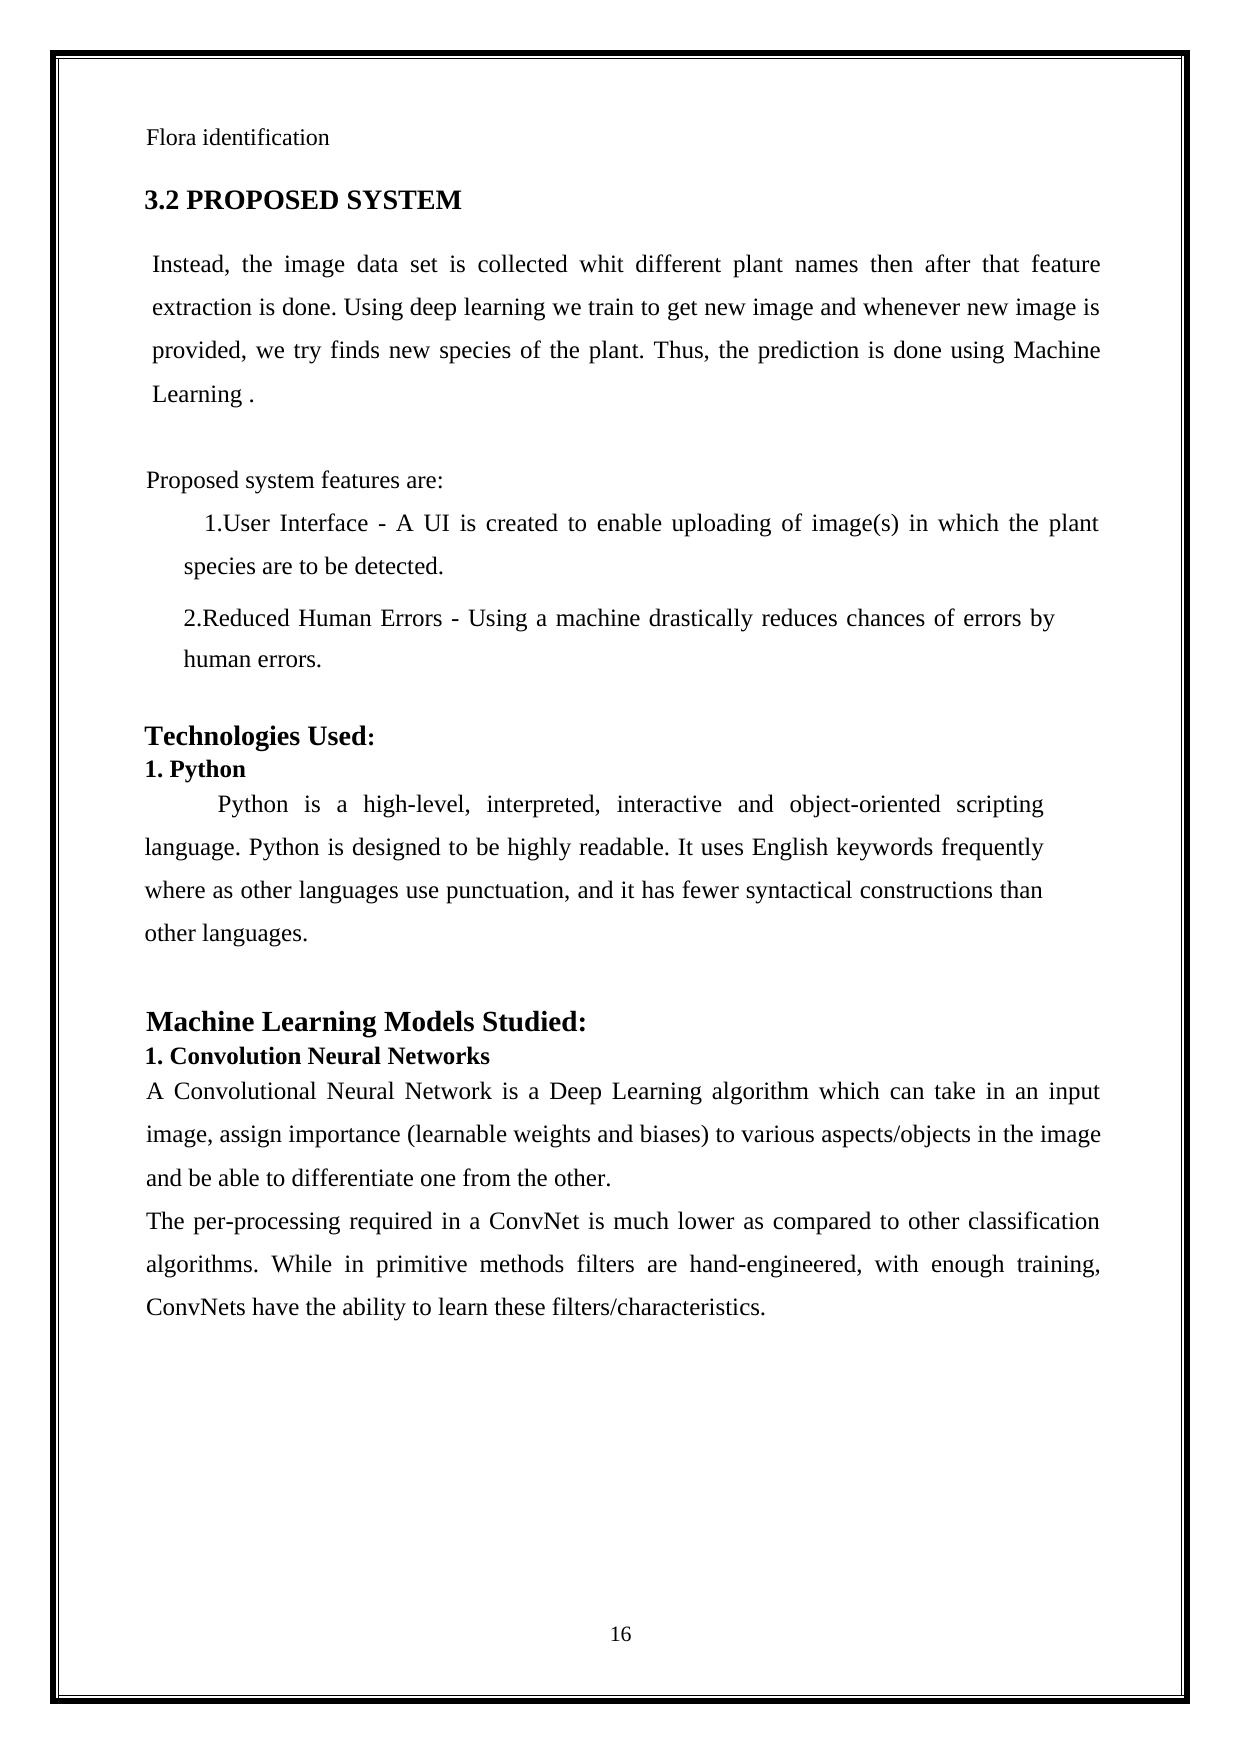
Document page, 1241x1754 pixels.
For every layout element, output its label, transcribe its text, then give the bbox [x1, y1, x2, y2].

text Machine Learning Models Studied: [146, 1004, 1101, 1037]
text Proposed system features are: [146, 465, 1101, 494]
subtitle Technologies Used: [144, 719, 1101, 752]
subtitle 3.2 PROPOSED SYSTEM [144, 183, 1101, 215]
text Instead, the image data set is collected whit different plant names then after that feature extraction is done. Using deep learning we train to get new image and whenever new image is provided, we try finds new species of the plant. Thus, the prediction is done using Machine Learning . [152, 249, 1101, 407]
text 1. Python [144, 754, 1101, 783]
text 1.User Interface - A UI is created to enable uploading of image(s) in which the plant species are to be detected. [146, 508, 1101, 580]
text The per-processing required in a ConvNet is much lower as compared to other classification algorithms. While in primitive methods filters are hand-engineered, with enough training, ConvNets have the ability to learn these filters/characteristics. [146, 1206, 1101, 1321]
list 2.Reduced Human Errors - Using a machine drastically reduces chances of errors by human errors. [183, 603, 1056, 673]
text Python is a high-level, interpreted, interactive and object-oriented scripting language. Python is designed to be highly readable. It uses English keywords frequently where as other languages use punctuation, and it has fewer syntactical constructions than other languages. [144, 789, 1044, 947]
text A Convolutional Neural Network is a Deep Learning algorithm which can take in an input image, assign importance (learnable weights and biases) to various aspects/objects in the image and be able to differentiate one from the other. [146, 1076, 1101, 1191]
text 1. Convolution Neural Networks [144, 1041, 1101, 1069]
